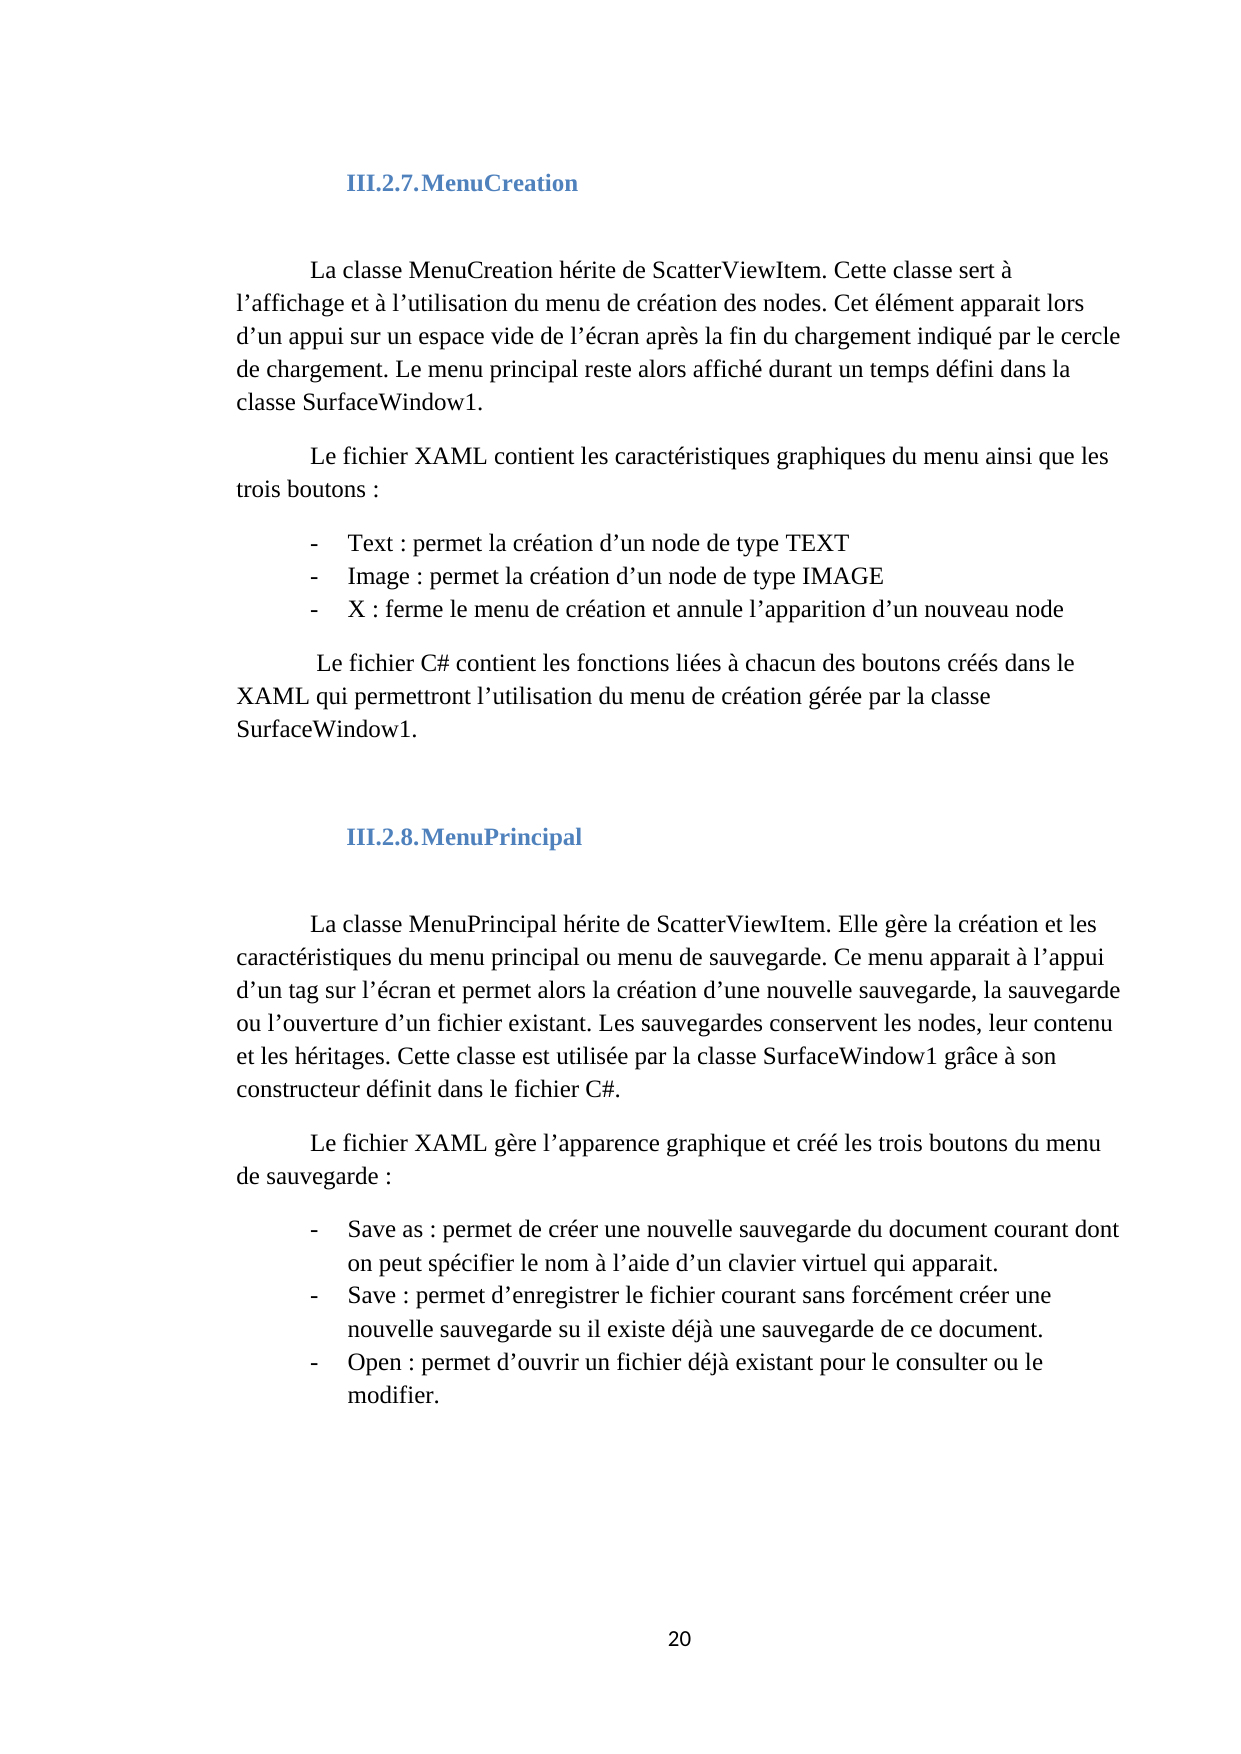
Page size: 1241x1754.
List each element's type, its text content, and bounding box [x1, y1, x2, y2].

list Image : permet la création d’un node de type IMAGE [310, 561, 1122, 590]
text Le fichier XAML contient les caractéristiques graphiques du menu ainsi que les trois boutons : [236, 441, 1122, 503]
subtitle MenuPrincipal [346, 822, 1122, 851]
text Le fichier XAML gère l’apparence graphique et créé les trois boutons du menu de sauvegarde : [236, 1128, 1122, 1189]
list Text : permet la création d’un node de type TEXT [310, 528, 1122, 557]
subtitle MenuCreation [346, 168, 1122, 197]
text La classe MenuPrincipal hérite de ScatterViewItem. Elle gère la création et les caractéristiques du menu principal ou menu de sauvegarde. Ce menu apparait à l’appui d’un tag sur l’écran et permet alors la création d’une nouvelle sauvegarde, la sauvegarde ou l’ouverture d’un fichier existant. Les sauvegardes conservent les nodes, leur contenu et les héritages. Cette classe est utilisée par la classe SurfaceWindow1 grâce à son constructeur définit dans le fichier C#. [236, 909, 1122, 1103]
list Save as : permet de créer une nouvelle sauvegarde du document courant dont on peut spécifier le nom à l’aide d’un clavier virtuel qui apparait. [310, 1214, 1122, 1276]
list Save : permet d’enregistrer le fichier courant sans forcément créer une nouvelle sauvegarde su il existe déjà une sauvegarde de ce document. [310, 1281, 1122, 1342]
list X : ferme le menu de création et annule l’apparition d’un nouveau node [310, 594, 1122, 623]
text Le fichier C# contient les fonctions liées à chacun des boutons créés dans le XAML qui permettront l’utilisation du menu de création gérée par la classe SurfaceWindow1. [236, 648, 1122, 743]
text La classe MenuCreation hérite de ScatterViewItem. Cette classe sert à l’affichage et à l’utilisation du menu de création des nodes. Cet élément apparait lors d’un appui sur un espace vide de l’écran après la fin du chargement indiqué par le cercle de chargement. Le menu principal reste alors affiché durant un temps défini dans la classe SurfaceWindow1. [236, 255, 1122, 416]
list Open : permet d’ouvrir un fichier déjà existant pour le consulter ou le modifier. [310, 1347, 1122, 1408]
